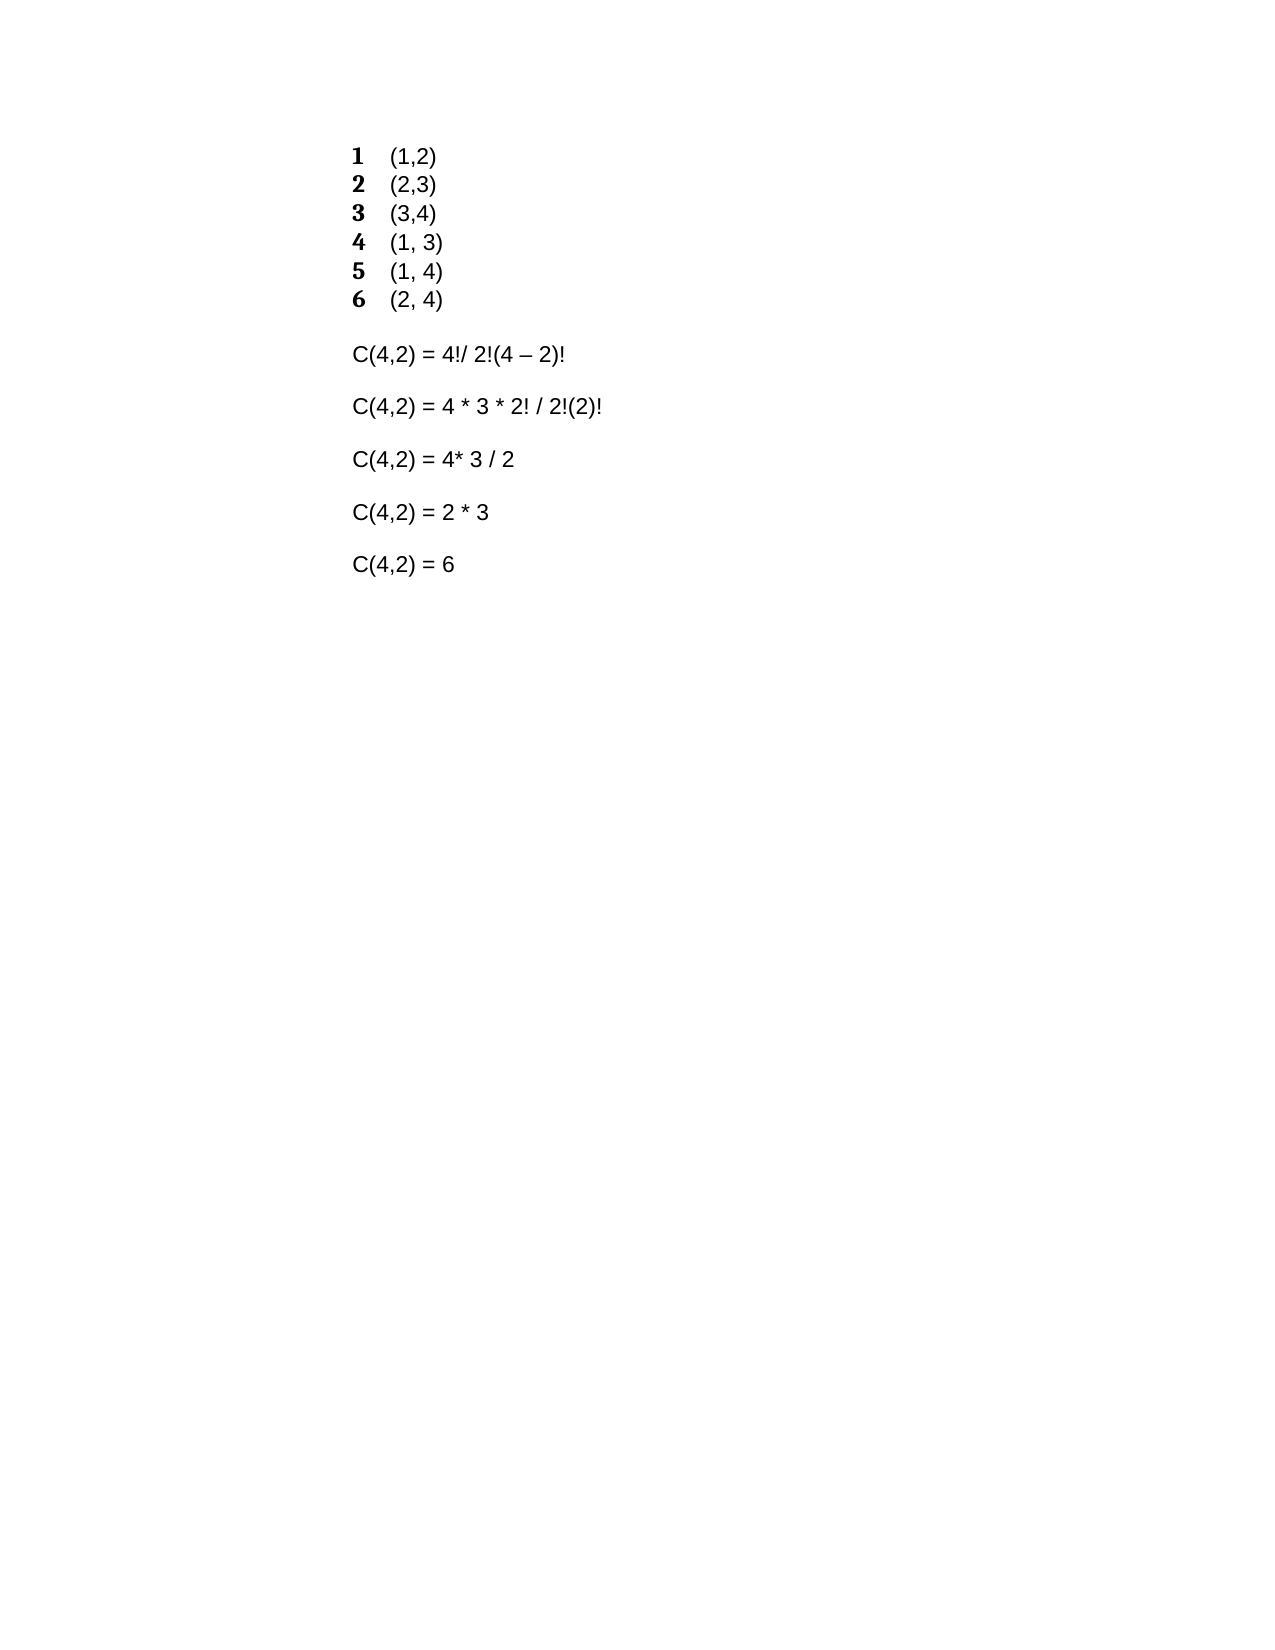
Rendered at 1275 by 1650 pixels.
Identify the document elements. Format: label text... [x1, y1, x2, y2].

list C(4,2) = 6 [352, 551, 1110, 578]
list C(4,2) = 4!/ 2!(4 – 2)! [352, 341, 1110, 367]
list C(4,2) = 4 * 3 * 2! / 2!(2)! [352, 393, 1110, 419]
list (2,3) [352, 170, 1110, 199]
list (1, 4) [352, 257, 1110, 285]
list (1,2) [352, 142, 1110, 170]
list (2, 4) [352, 285, 1110, 314]
list (1, 3) [352, 228, 1110, 257]
list (3,4) [352, 199, 1110, 228]
list C(4,2) = 2 * 3 [352, 499, 1110, 525]
list C(4,2) = 4* 3 / 2 [352, 446, 1110, 472]
